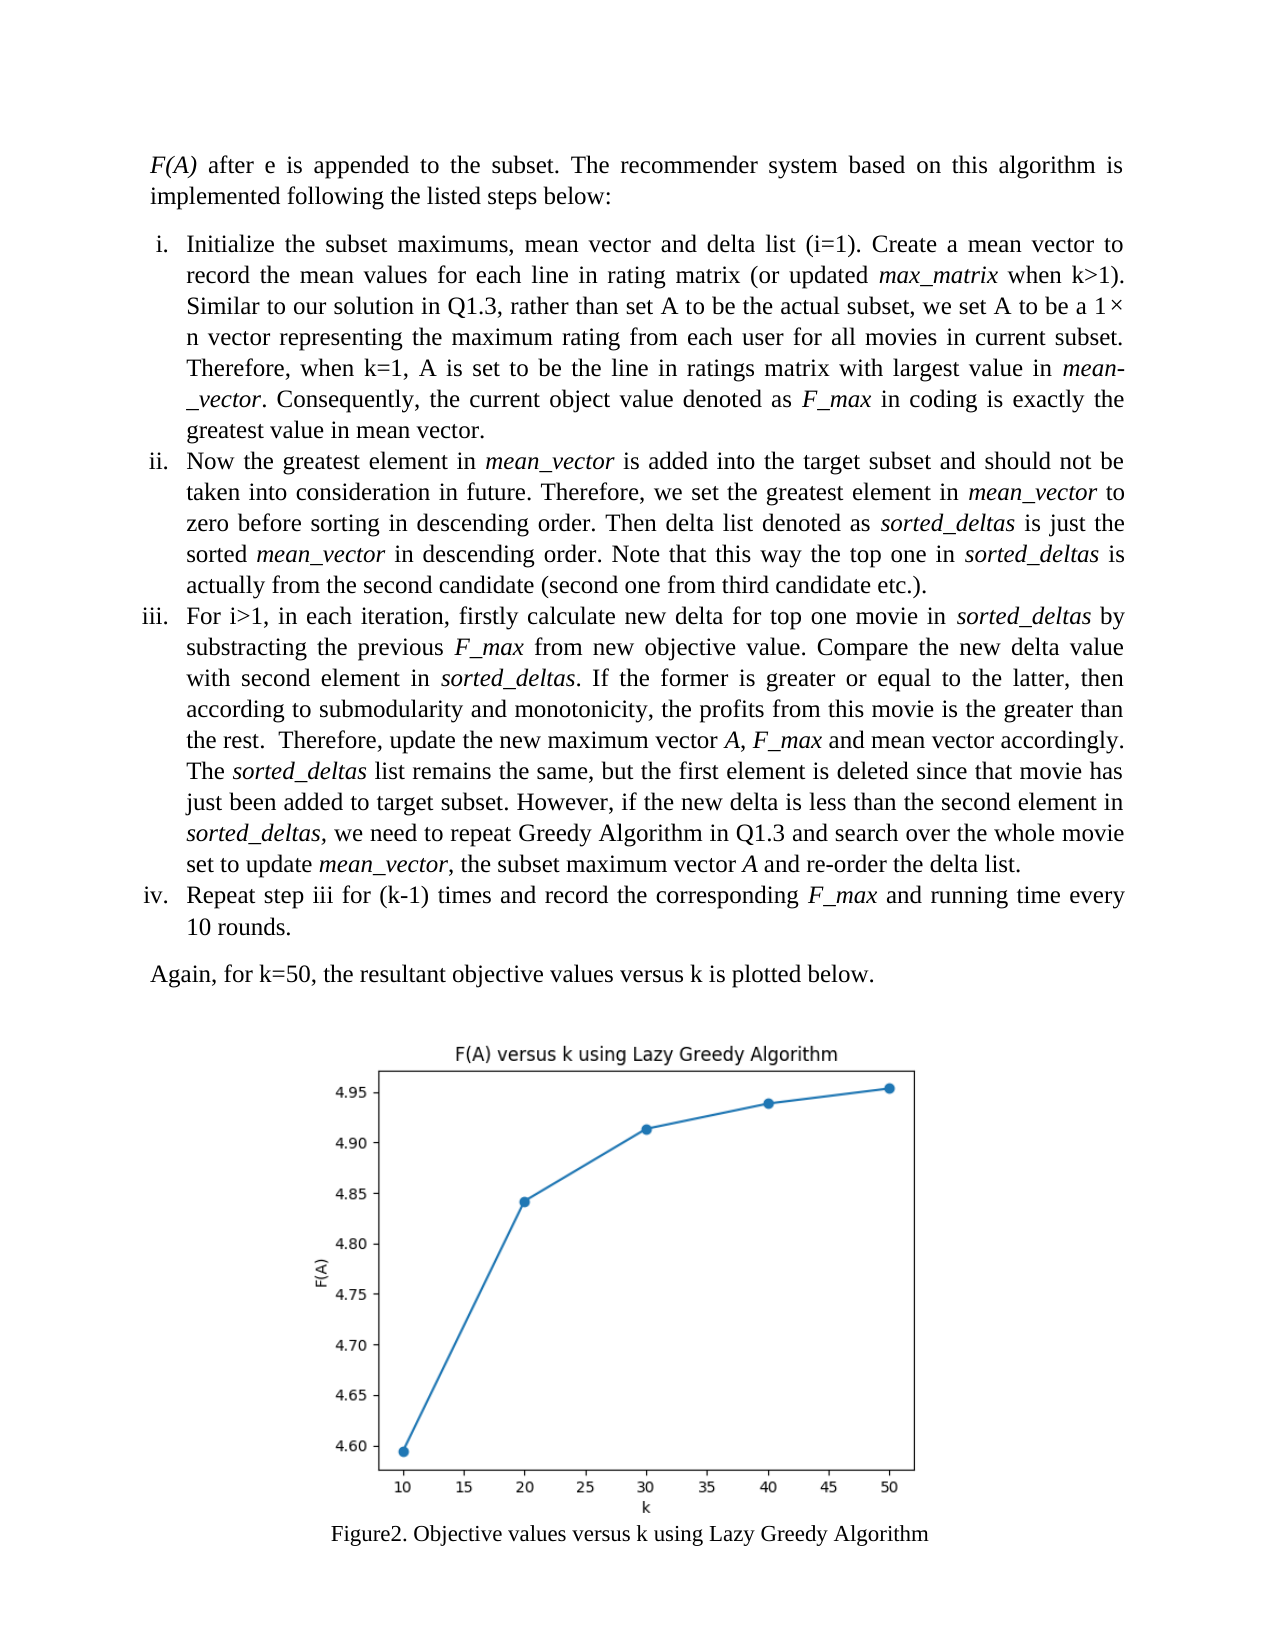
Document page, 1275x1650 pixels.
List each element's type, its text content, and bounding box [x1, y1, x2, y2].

list Initialize the subset maximums, mean vector and delta list (i=1). Create a mean vector to record the mean values for each line in rating matrix (or updated max_matrix when k>1). Similar to our solution in Q1.3, rather than set A to be the actual subset, we set A to be a 1 n vector representing the maximum rating from each user for all movies in current subset. Therefore, when k=1, A is set to be the line in ratings matrix with largest value in mean_vector. Consequently, the current object value denoted as F_max in coding is exactly the greatest value in mean vector. [169, 229, 1125, 444]
text Again, for k=50, the resultant objective values versus k is plotted below. [150, 959, 1125, 988]
picture [292, 1008, 983, 1527]
list Now the greatest element in mean_vector is added into the target subset and should not be taken into consideration in future. Therefore, we set the greatest element in mean_vector to zero before sorting in descending order. Then delta list denoted as sorted_deltas is just the sorted mean_vector in descending order. Note that this way the top one in sorted_deltas is actually from the second candidate (second one from third candidate etc.). [169, 446, 1125, 599]
list For i>1, in each iteration, firstly calculate new delta for top one movie in sorted_deltas by substracting the previous F_max from new objective value. Compare the new delta value with second element in sorted_deltas. If the former is greater or equal to the latter, then according to submodularity and monotonicity, the profits from this movie is the greater than the rest. Therefore, update the new maximum vector A, F_max and mean vector accordingly. The sorted_deltas list remains the same, but the first element is deleted since that movie has just been added to target subset. However, if the new delta is less than the second element in sorted_deltas, we need to repeat Greedy Algorithm in Q1.3 and search over the whole movie set to update mean_vector, the subset maximum vector A and re-order the delta list. [169, 601, 1125, 878]
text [150, 150, 1125, 210]
list Repeat step iii for (k-1) times and record the corresponding F_max and running time every 10 rounds. [169, 881, 1125, 940]
